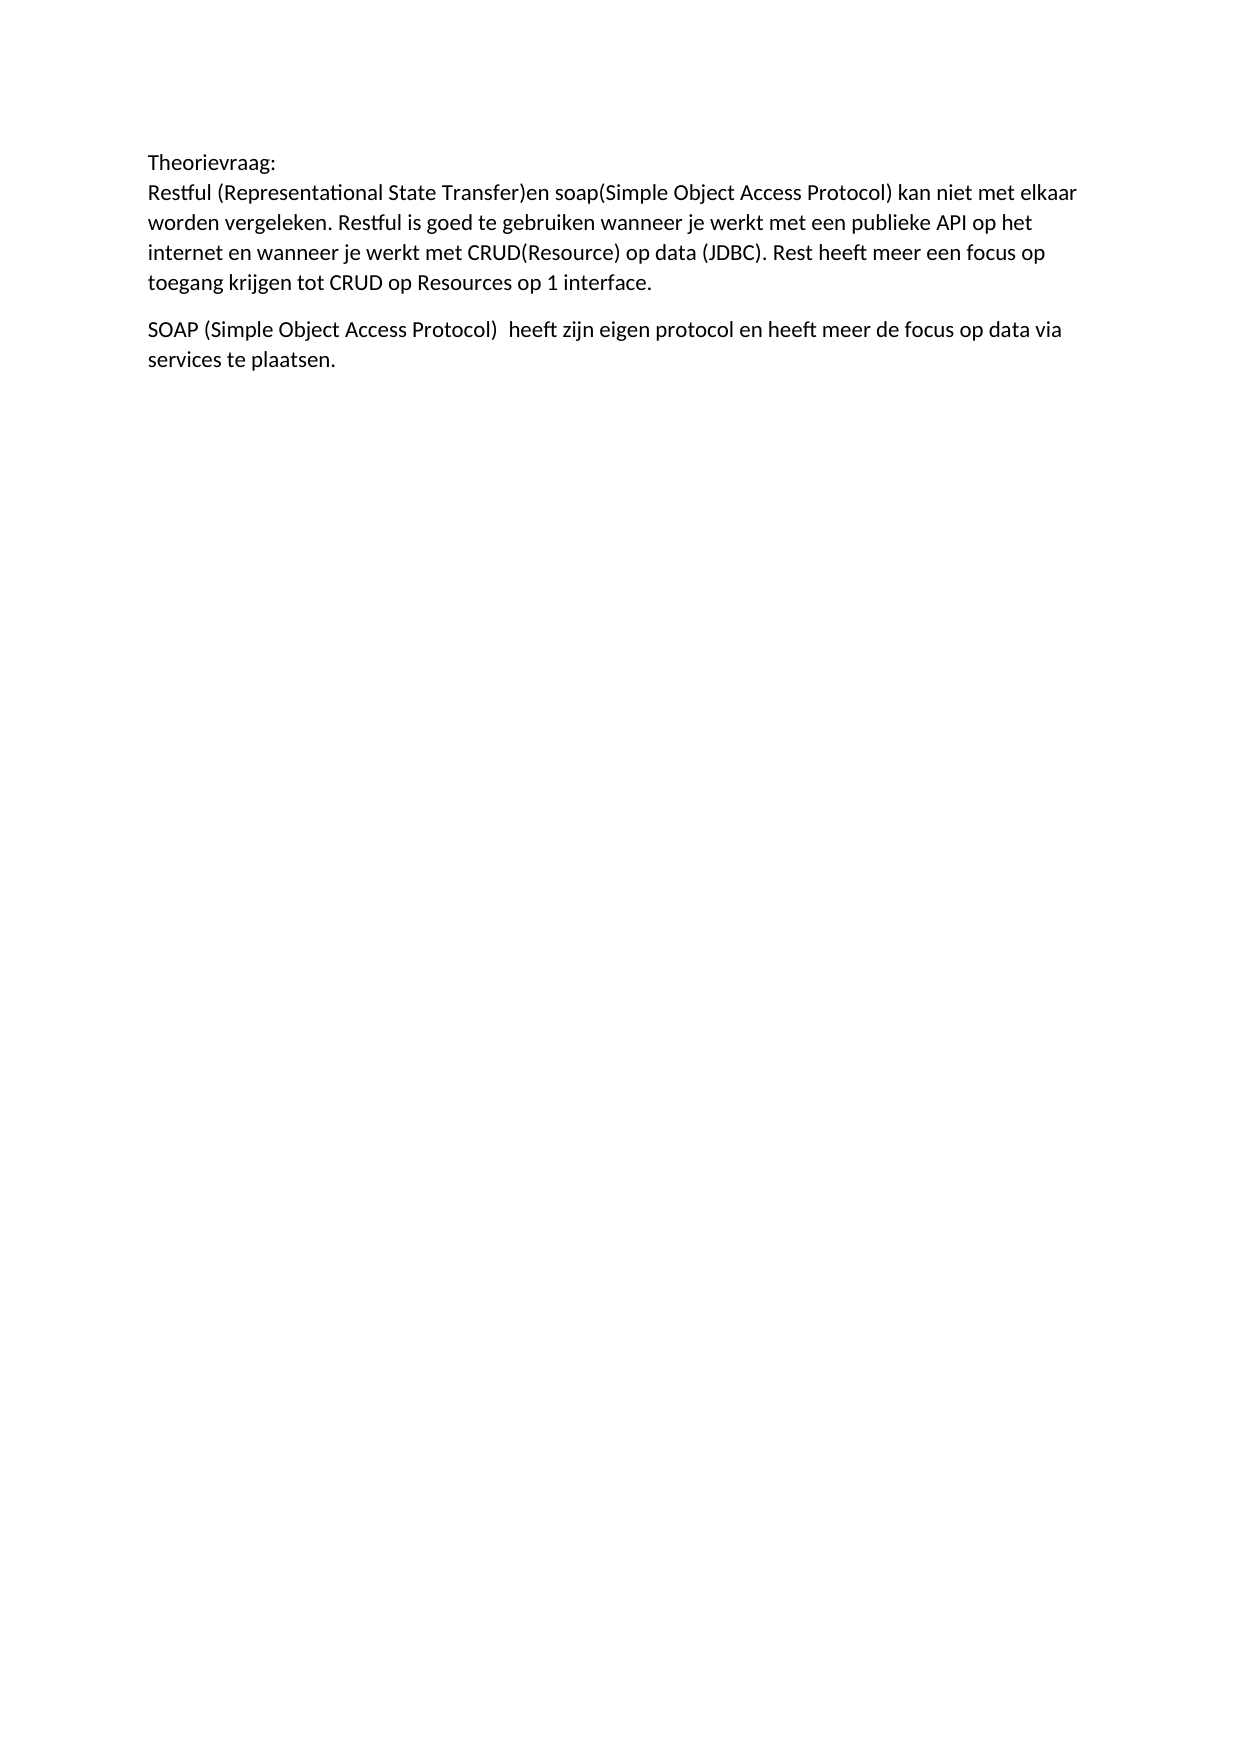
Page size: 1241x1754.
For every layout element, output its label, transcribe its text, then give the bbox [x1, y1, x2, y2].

text Theorievraag: Restful (Representational State Transfer)en soap(Simple Object Access Protocol) kan niet met elkaar worden vergeleken. Restful is goed te gebruiken wanneer je werkt met een publieke API op het internet en wanneer je werkt met CRUD(Resource) op data (JDBC). Rest heeft meer een focus op toegang krijgen tot CRUD op Resources op 1 interface. [148, 148, 1093, 296]
text SOAP (Simple Object Access Protocol) heeft zijn eigen protocol en heeft meer de focus op data via services te plaatsen. [148, 315, 1093, 373]
